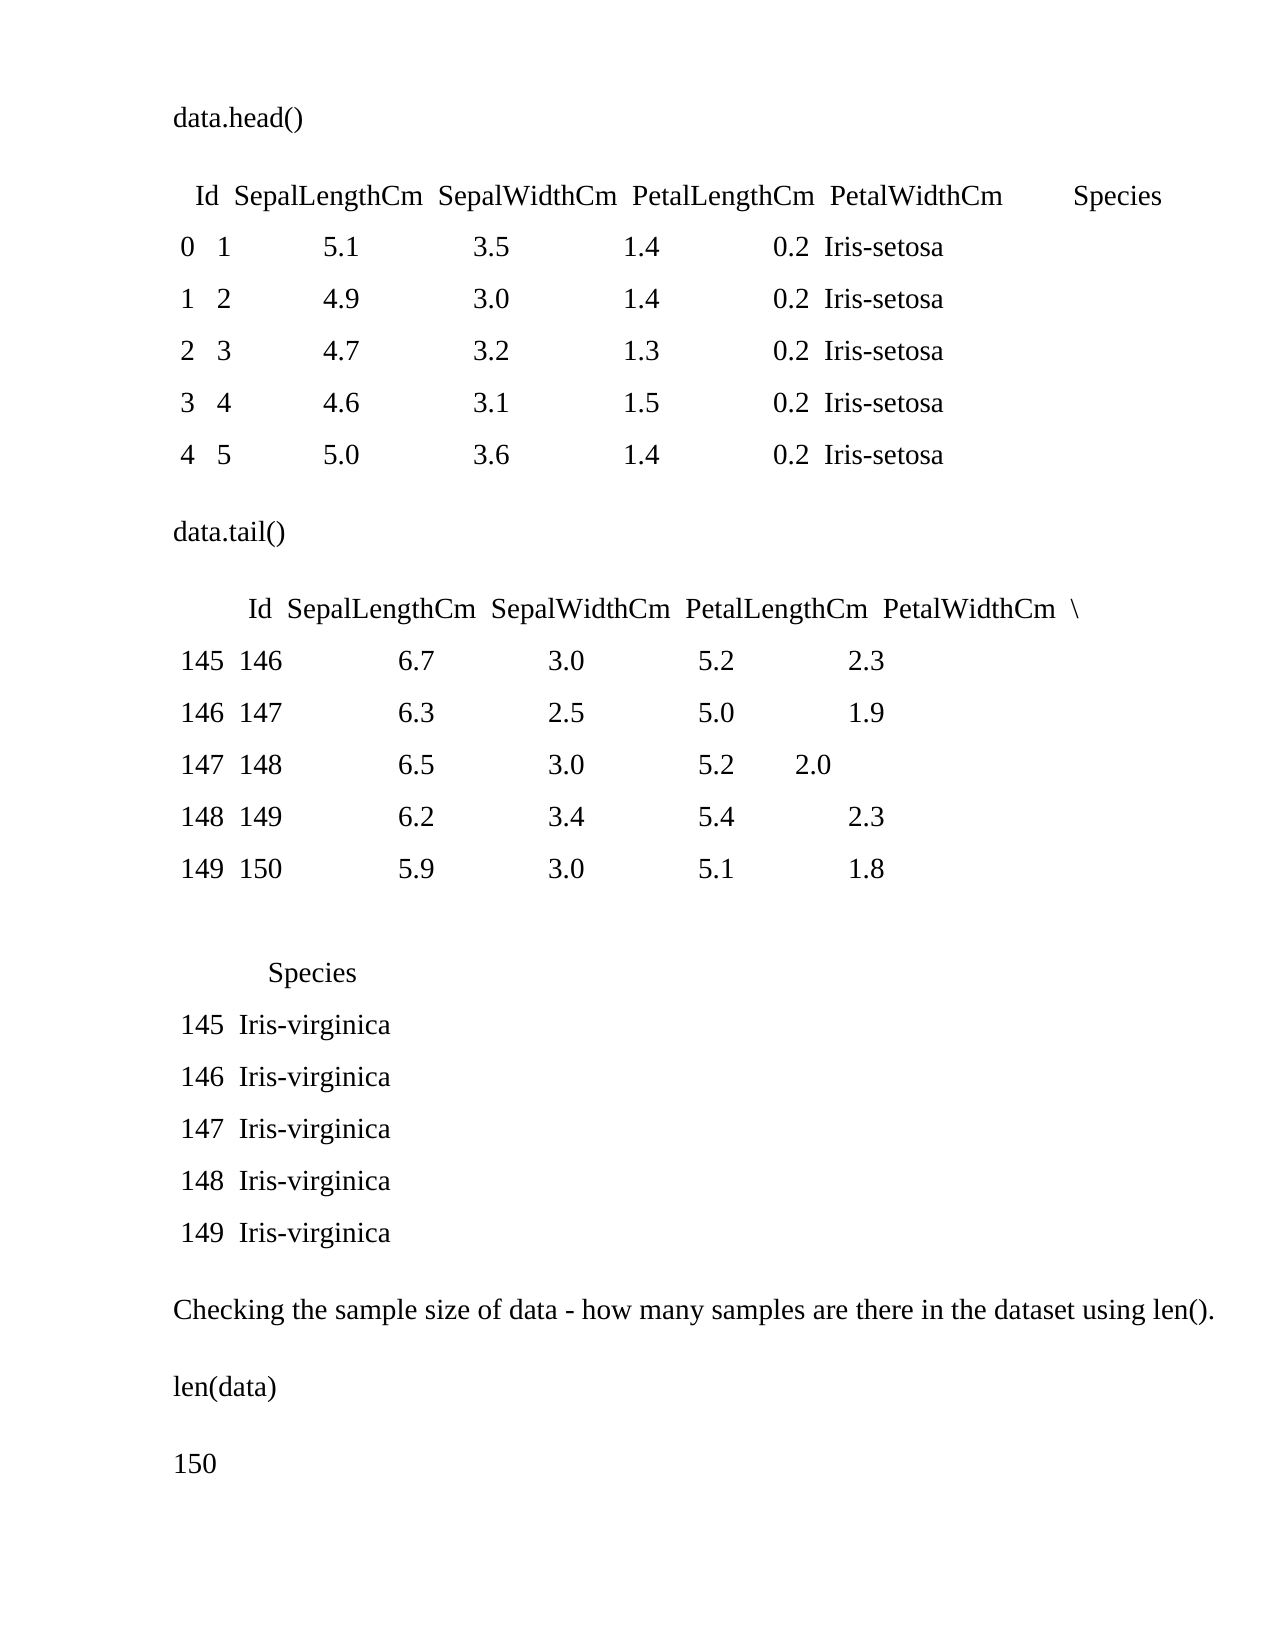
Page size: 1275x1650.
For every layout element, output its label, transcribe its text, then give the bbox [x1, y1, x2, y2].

text Id SepalLengthCm SepalWidthCm PetalLengthCm PetalWidthCm Species 0 1 5.1 3.5 1.4 0.2 Iris-setosa 1 2 4.9 3.0 1.4 0.2 Iris-setosa 2 3 4.7 3.2 1.3 0.2 Iris-setosa 3 4 4.6 3.1 1.5 0.2 Iris-setosa 4 5 5.0 3.6 1.4 0.2 Iris-setosa [173, 178, 1242, 471]
text 150 [173, 1446, 1242, 1480]
text Checking the sample size of data - how many samples are there in the dataset using len(). [173, 1292, 1242, 1326]
text len(data) [173, 1369, 1242, 1403]
text data.tail() [173, 514, 1242, 548]
text data.head() [173, 101, 1242, 134]
text Id SepalLengthCm SepalWidthCm PetalLengthCm PetalWidthCm \ 145 146 6.7 3.0 5.2 2.3 146 147 6.3 2.5 5.0 1.9 147 148 6.5 3.0 5.2 2.0 148 149 6.2 3.4 5.4 2.3 149 150 5.9 3.0 5.1 1.8 Species 145 Iris-virginica 146 Iris-virginica 147 Iris-virginica 148 Iris-virginica 149 Iris-virginica [173, 591, 1242, 1249]
